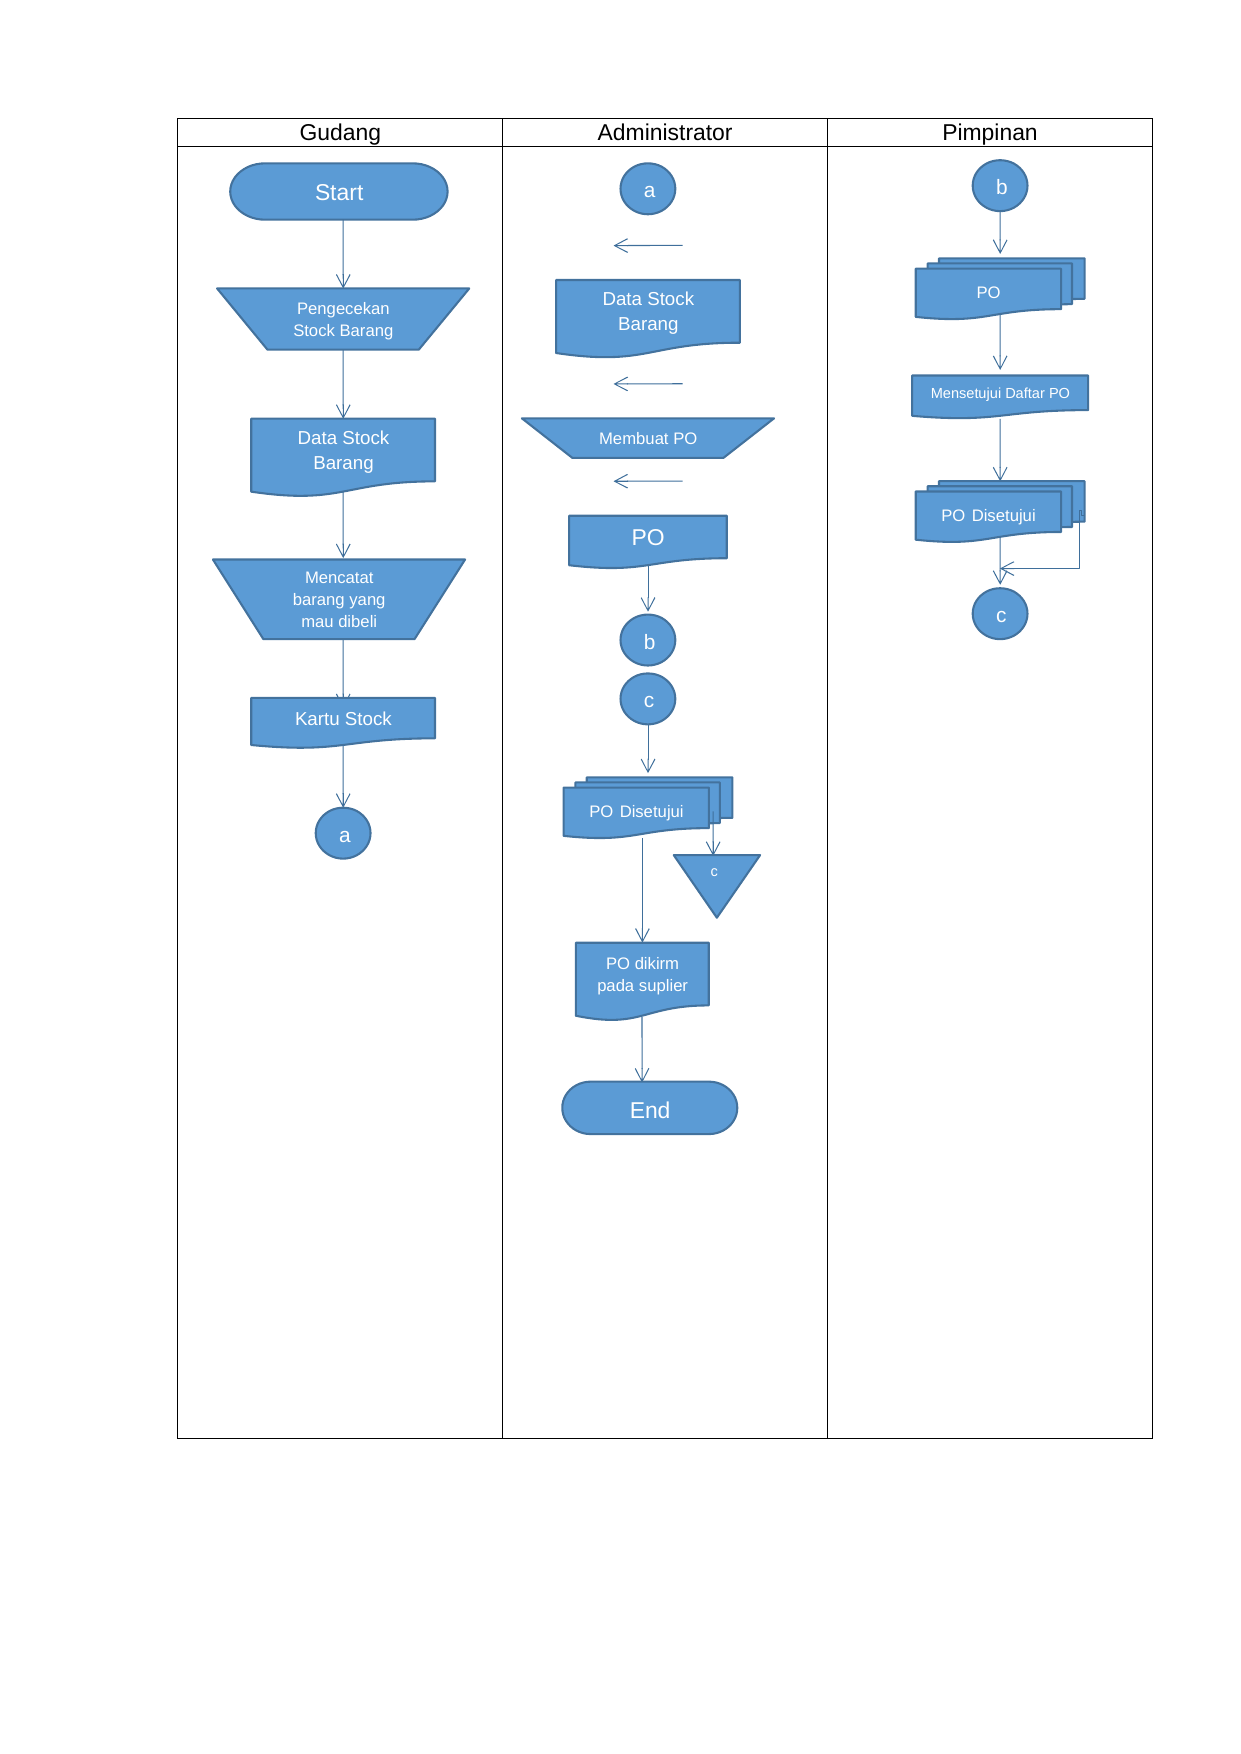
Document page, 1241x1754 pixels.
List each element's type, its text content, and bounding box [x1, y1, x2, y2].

table_cell [828, 147, 1152, 1438]
table_header Pimpinan [828, 119, 1152, 146]
table_header Administrator [503, 119, 827, 146]
table_cell [178, 147, 502, 1438]
table_header Gudang [178, 119, 502, 146]
table_cell [503, 147, 827, 1438]
